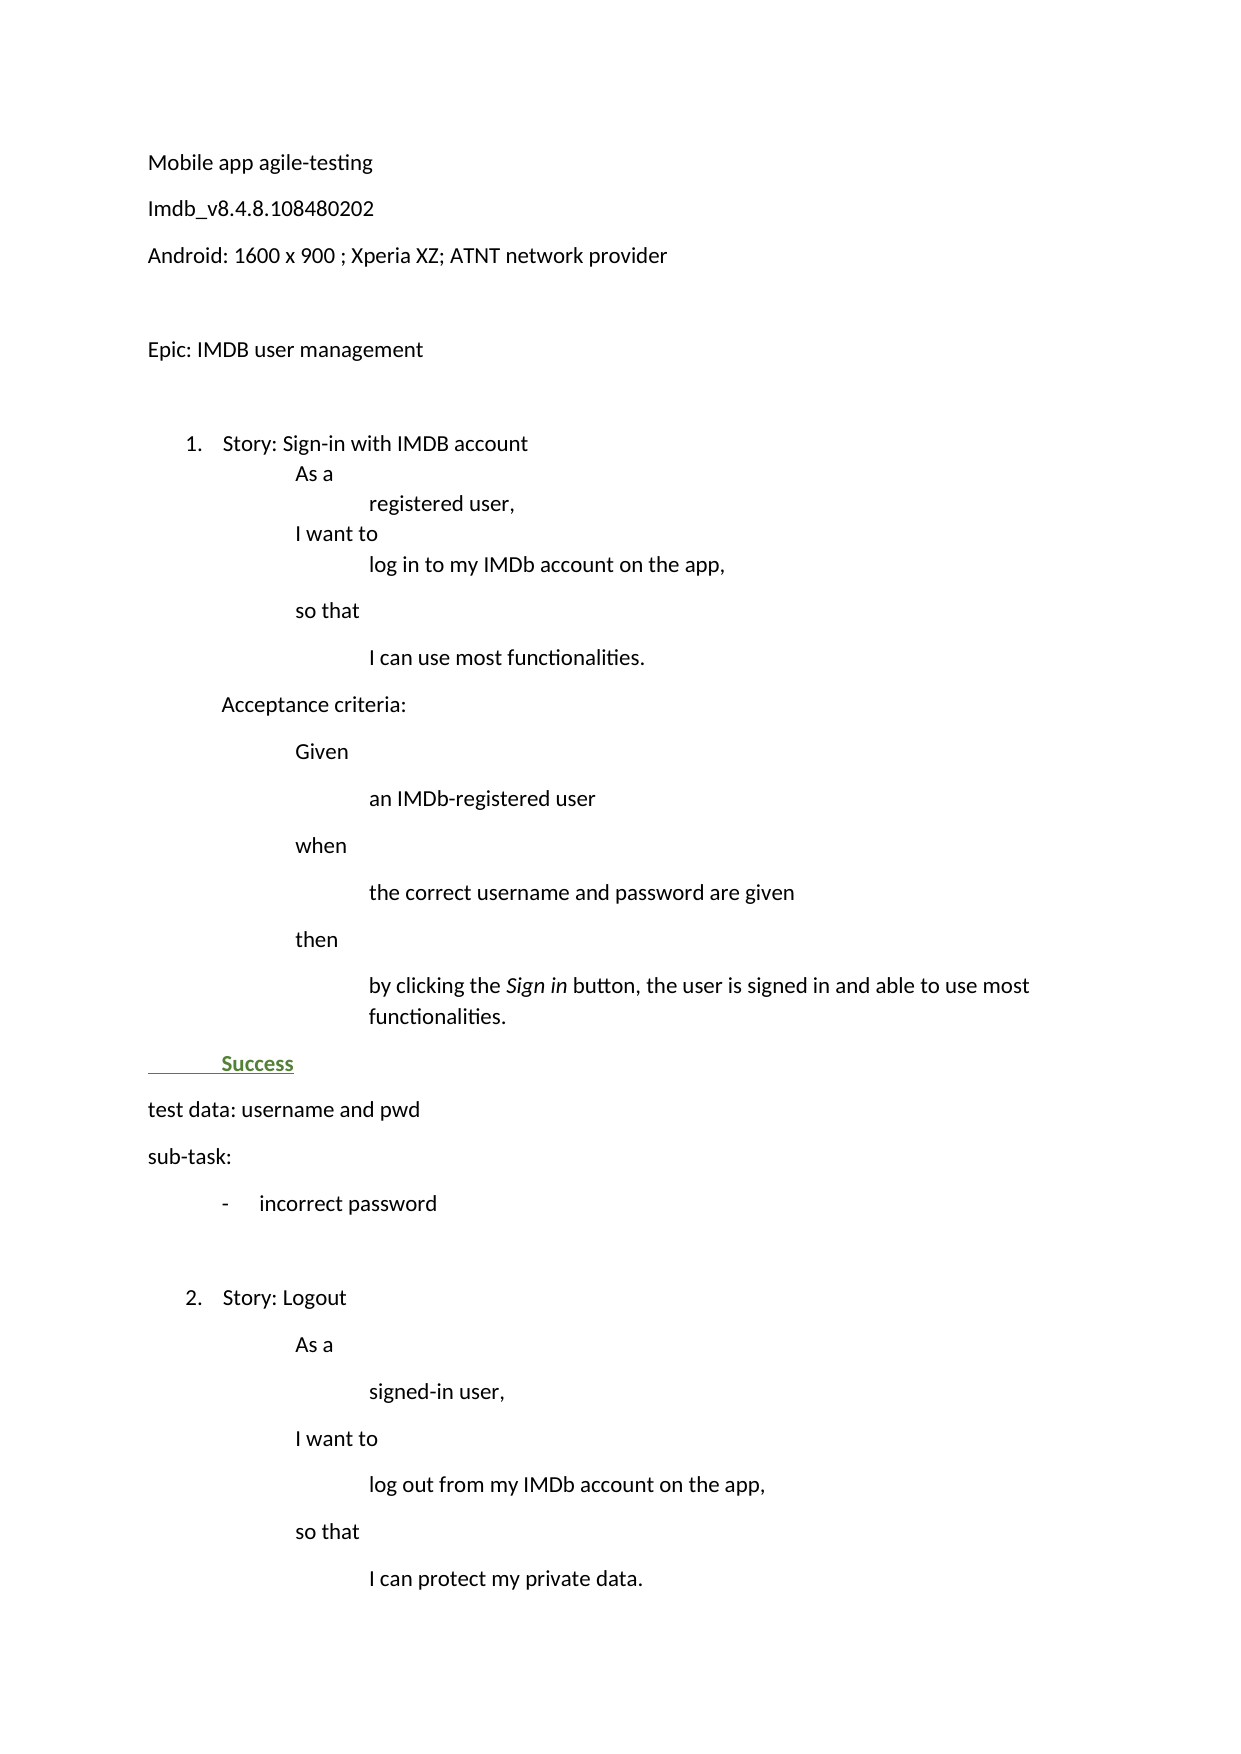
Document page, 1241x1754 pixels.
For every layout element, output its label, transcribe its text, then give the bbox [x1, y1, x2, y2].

text test data: username and pwd [148, 1096, 1093, 1123]
text then [148, 925, 1093, 953]
text Android: 1600 x 900 ; Xperia XZ; ATNT network provider [148, 241, 1093, 269]
list As a [295, 459, 1093, 487]
text I can use most functionalities. [295, 643, 1093, 671]
text Epic: IMDB user management [148, 335, 1093, 363]
text I can protect my private data. [295, 1564, 1093, 1592]
text sub-task: [148, 1142, 1093, 1170]
list registered user, [295, 489, 1093, 517]
list incorrect password [222, 1189, 1093, 1217]
list I want to [295, 519, 1093, 547]
text so that [221, 597, 1093, 624]
text Imdb_v8.4.8.108480202 [148, 194, 1093, 222]
text signed-in user, [295, 1377, 1093, 1405]
text when [148, 831, 1093, 859]
text Mobile app agile-testing [148, 148, 1093, 176]
text the correct username and password are given [148, 878, 1093, 906]
text As a [295, 1330, 1093, 1358]
list Story: Sign-in with IMDB account [185, 429, 1093, 457]
text so that [295, 1517, 1093, 1545]
text an IMDb-registered user [148, 784, 1093, 812]
text Acceptance criteria: [148, 690, 1093, 718]
text log out from my IMDb account on the app, [295, 1471, 1093, 1498]
list log in to my IMDb account on the app, [295, 550, 1093, 578]
text Given [148, 737, 1093, 765]
text by clicking the Sign in button, the user is signed in and able to use most functionalities. [368, 972, 1093, 1030]
text Success [148, 1049, 1093, 1077]
list Story: Logout [185, 1283, 1093, 1311]
text I want to [295, 1424, 1093, 1452]
